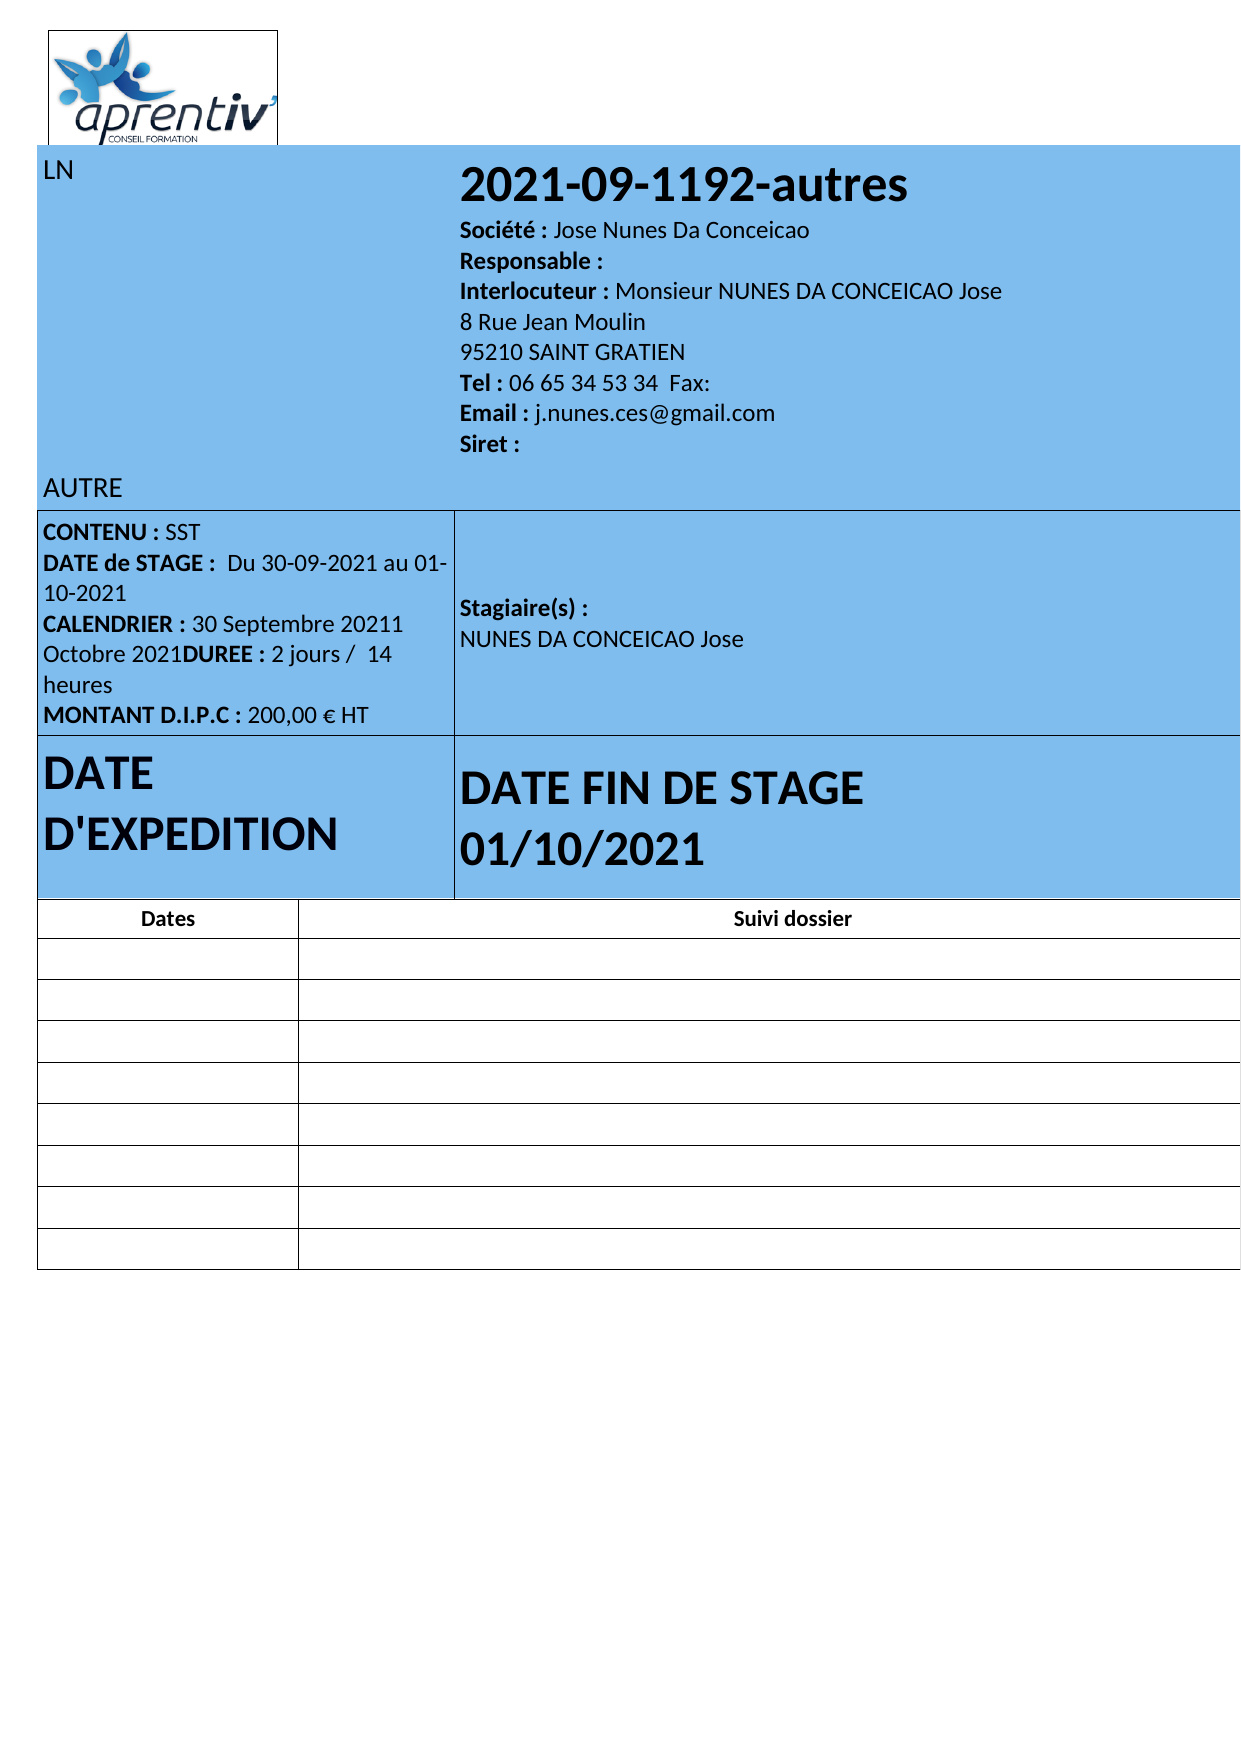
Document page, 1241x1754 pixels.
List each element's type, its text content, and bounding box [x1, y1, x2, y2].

table_cell DATE D'EXPEDITION [38, 736, 454, 898]
table_cell [38, 1104, 298, 1145]
table_cell [299, 1021, 1240, 1062]
table_cell [38, 1229, 298, 1269]
table_header LN [38, 146, 454, 464]
table_cell [38, 939, 298, 979]
table_cell [38, 1021, 298, 1062]
table_cell [299, 1104, 1240, 1145]
table_cell [38, 980, 298, 1020]
table_cell [299, 980, 1240, 1020]
table_cell [299, 1229, 1240, 1269]
table_header Suivi dossier [299, 900, 1240, 937]
table_cell [38, 1063, 298, 1103]
table_cell [38, 1146, 298, 1186]
table_header Dates [38, 900, 298, 937]
table_header 2021-09-1192-autresSociété : Jose Nunes Da ConceicaoResponsable : Interlocuteur : Monsieur NUNES DA CONCEICAO Jose8 Rue Jean Moulin95210 SAINT GRATIENTel : 06 65 34 53 34 Fax: Email : j.nunes.ces@gmail.comSiret : [455, 146, 1240, 464]
table_cell DATE FIN DE STAGE 01/10/2021 [455, 736, 1240, 898]
picture [49, 31, 277, 145]
table_cell [299, 1146, 1240, 1186]
table_cell [299, 1063, 1240, 1103]
table_cell Stagiaire(s) : NUNES DA CONCEICAO Jose [455, 511, 1240, 735]
table_cell AUTRE [38, 465, 1240, 510]
table_cell [38, 1187, 298, 1228]
table_cell CONTENU : SSTDATE de STAGE : Du 30-09-2021 au 01-10-2021CALENDRIER : 30 Septembre 2021DUREE : 2 jours / 14 heuresMONTANT D.I.P.C : 200,00 € HT [38, 511, 454, 735]
table_cell [299, 1187, 1240, 1228]
table_cell [299, 939, 1240, 979]
